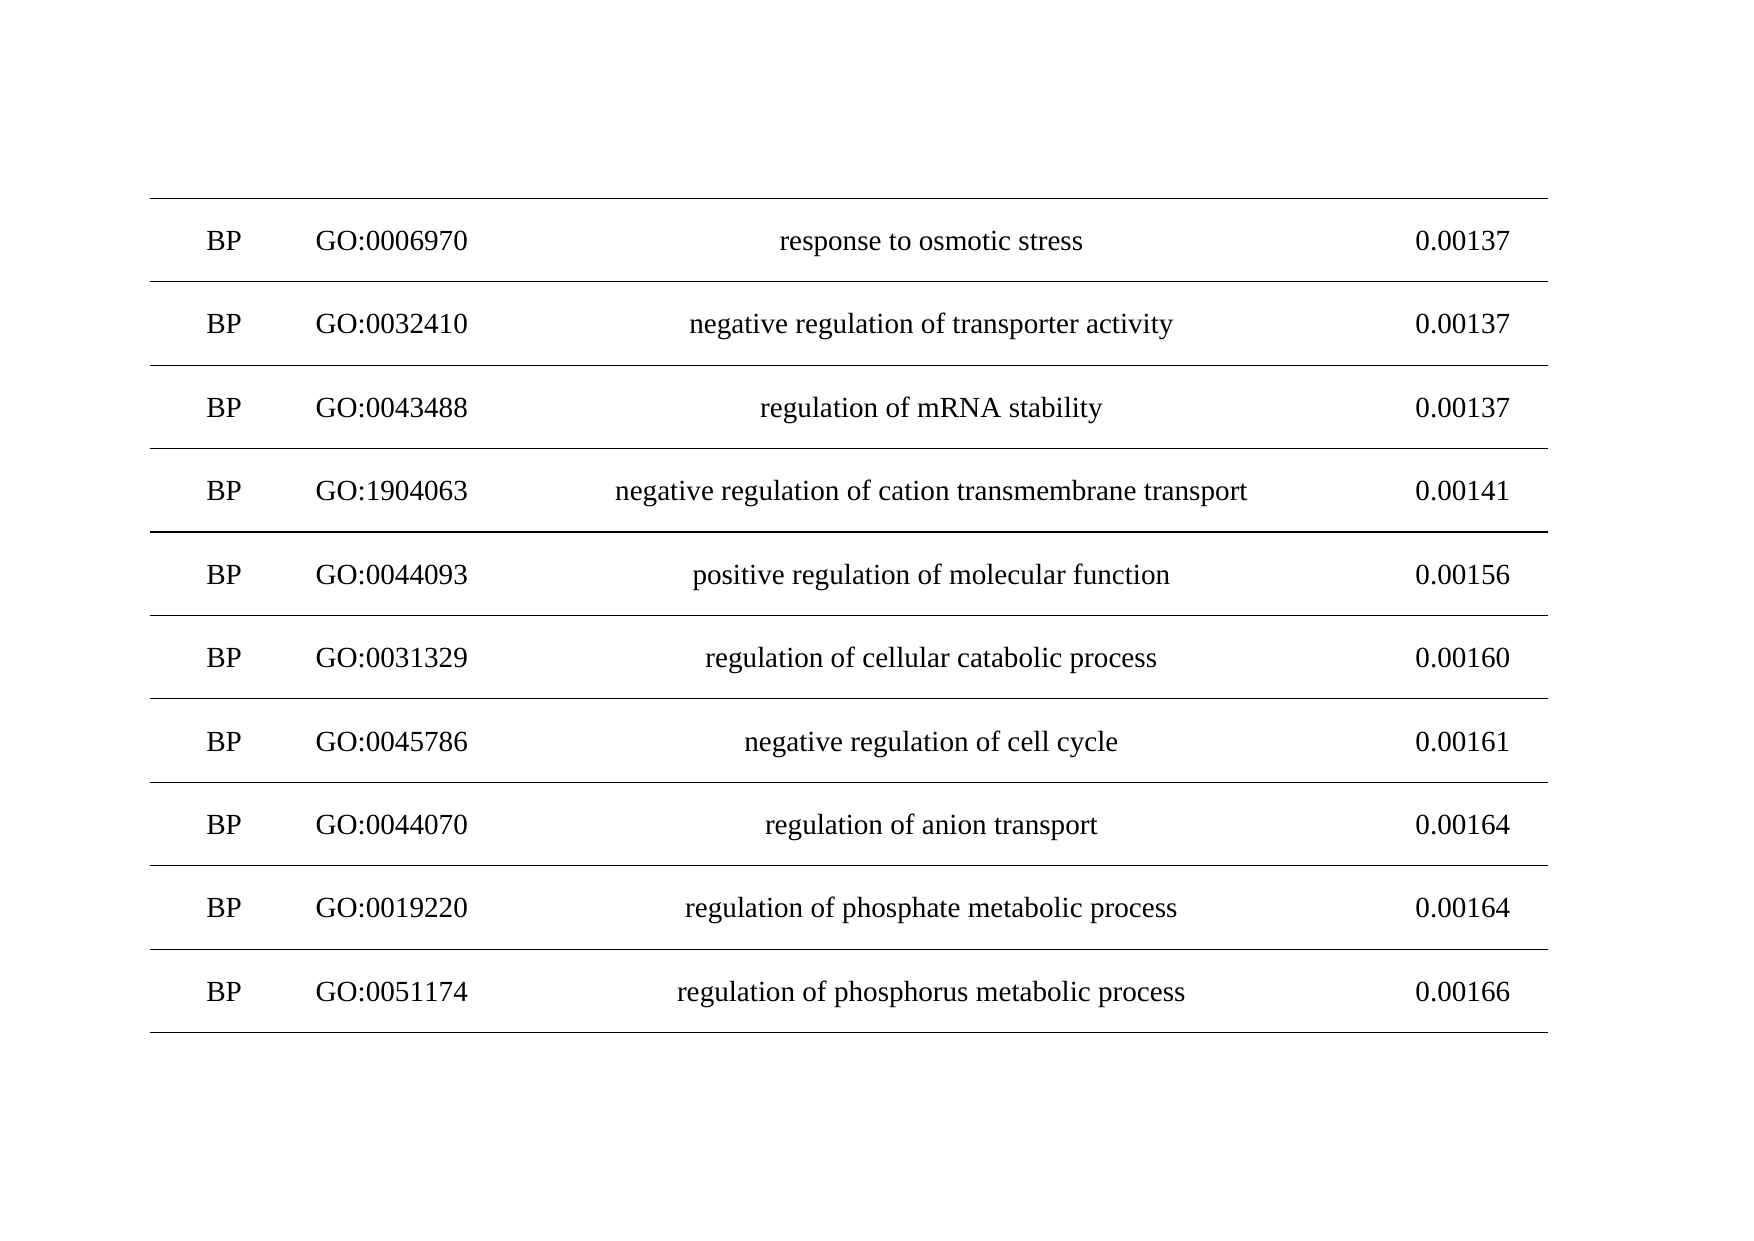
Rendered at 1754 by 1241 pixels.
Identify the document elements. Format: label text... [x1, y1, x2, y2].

table_cell BP [150, 449, 298, 531]
table_cell BP [150, 282, 298, 364]
table_cell BP [150, 533, 298, 615]
table_cell BP [150, 699, 298, 782]
table_cell GO:0044093 [298, 533, 485, 615]
table_cell 0.00161 [1377, 699, 1548, 782]
table_cell regulation of phosphorus metabolic process [485, 950, 1377, 1032]
table_cell 0.00156 [1377, 533, 1548, 615]
table_cell 0.00164 [1377, 866, 1548, 948]
table_cell 0.00164 [1377, 783, 1548, 865]
table_cell 0.00141 [1377, 449, 1548, 531]
table_cell GO:0006970 [298, 199, 485, 281]
table_cell regulation of phosphate metabolic process [485, 866, 1377, 948]
table_cell 0.00137 [1377, 366, 1548, 448]
table_cell GO:0043488 [298, 366, 485, 448]
table_cell BP [150, 366, 298, 448]
table_cell GO:0032410 [298, 282, 485, 364]
table_cell 0.00137 [1377, 282, 1548, 364]
table_cell regulation of anion transport [485, 783, 1377, 865]
table_cell positive regulation of molecular function [485, 533, 1377, 615]
table_cell 0.00137 [1377, 199, 1548, 281]
table_cell BP [150, 616, 298, 698]
table_cell 0.00166 [1377, 950, 1548, 1032]
table_cell negative regulation of cation transmembrane transport [485, 449, 1377, 531]
table_cell GO:0019220 [298, 866, 485, 948]
table_cell BP [150, 866, 298, 948]
table_cell regulation of mRNA stability [485, 366, 1377, 448]
table_cell 0.00160 [1377, 616, 1548, 698]
table_cell negative regulation of transporter activity [485, 282, 1377, 364]
table_cell GO:0031329 [298, 616, 485, 698]
table_cell GO:0051174 [298, 950, 485, 1032]
table_cell GO:1904063 [298, 449, 485, 531]
table_cell negative regulation of cell cycle [485, 699, 1377, 782]
table_cell response to osmotic stress [485, 199, 1377, 281]
table_cell BP [150, 199, 298, 281]
table_cell BP [150, 783, 298, 865]
table_cell GO:0045786 [298, 699, 485, 782]
table_cell GO:0044070 [298, 783, 485, 865]
table_cell BP [150, 950, 298, 1032]
table_cell regulation of cellular catabolic process [485, 616, 1377, 698]
